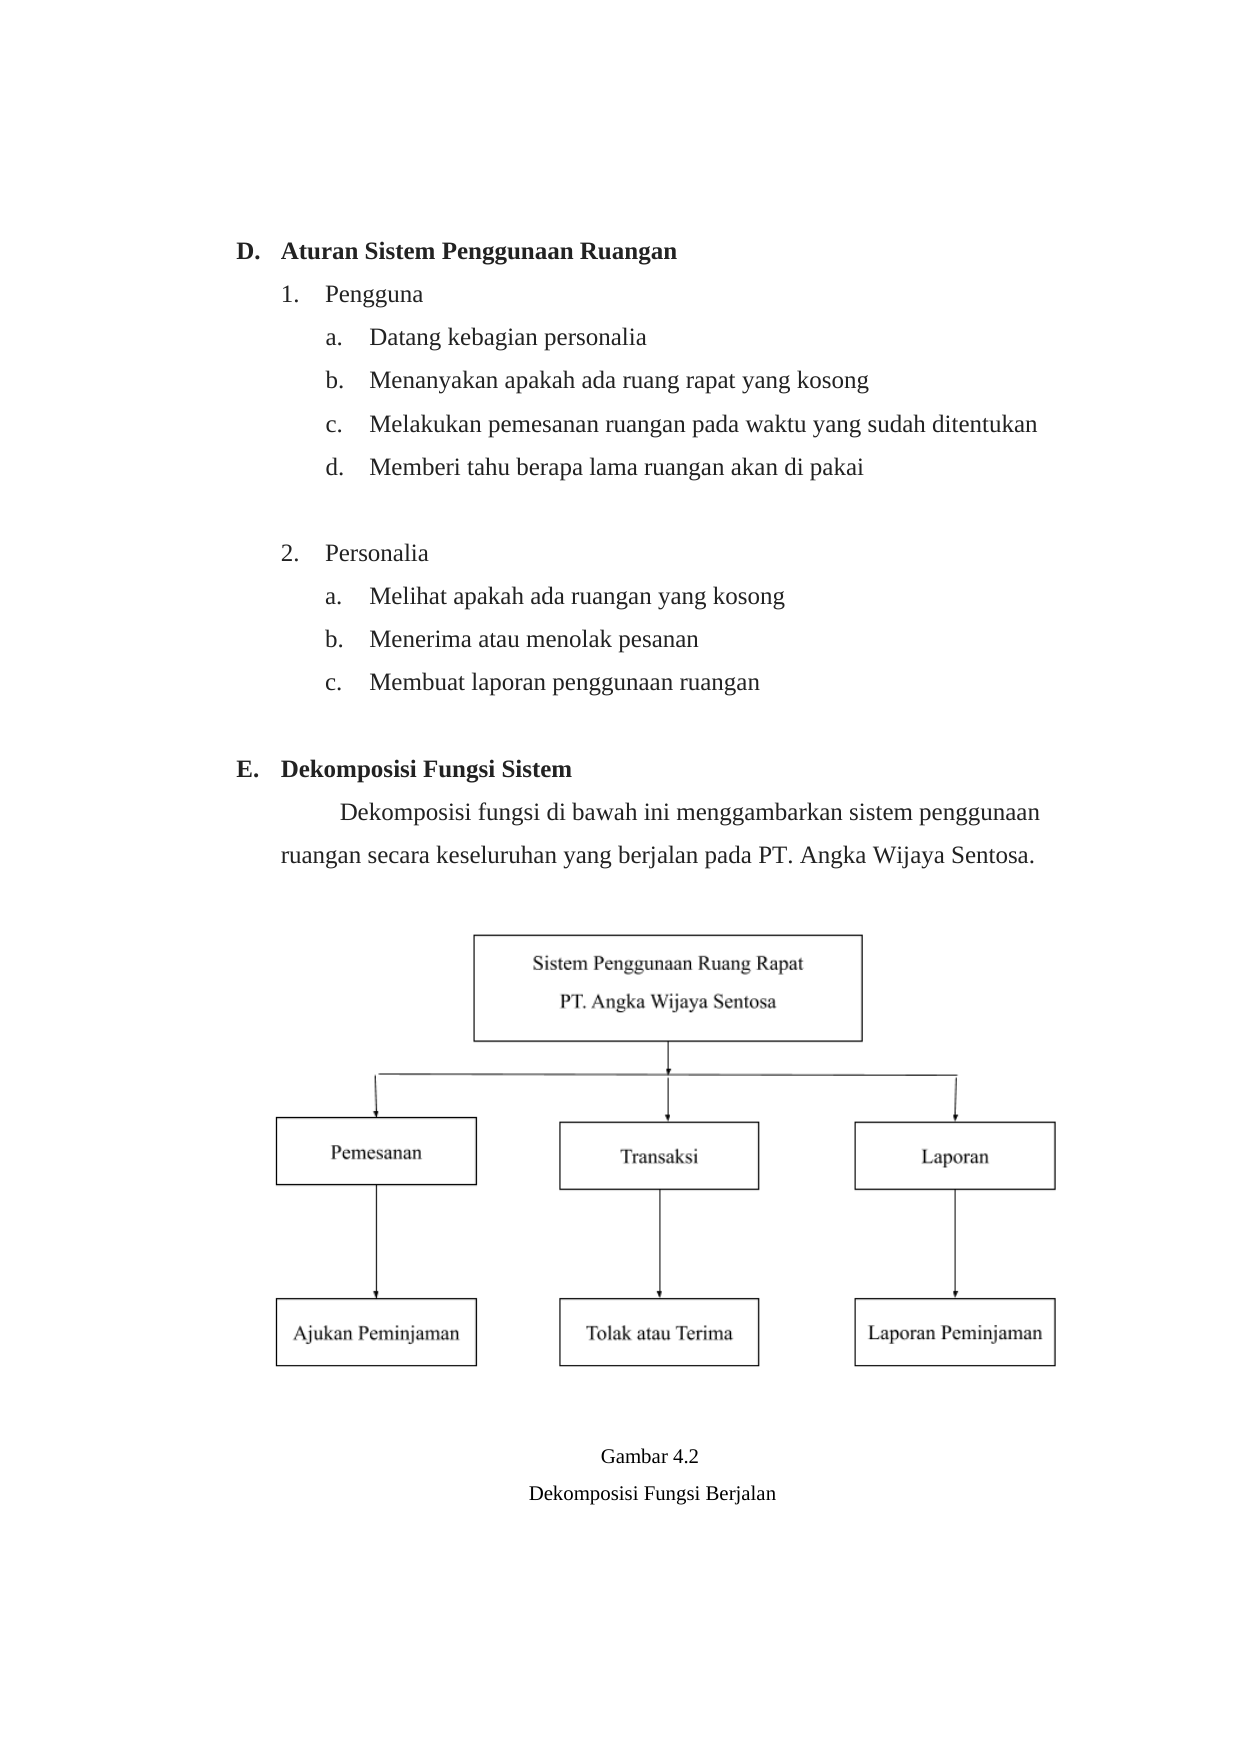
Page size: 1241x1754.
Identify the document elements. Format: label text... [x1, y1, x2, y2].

list Melihat apakah ada ruangan yang kosong [325, 581, 1063, 610]
list Dekomposisi Fungsi Sistem [236, 754, 1063, 782]
list Memberi tahu berapa lama ruangan akan di pakai [325, 452, 1063, 481]
text Dekomposisi Fungsi Berjalan [236, 1480, 1063, 1504]
list Aturan Sistem Penggunaan Ruangan [236, 236, 1063, 265]
list Menerima atau menolak pesanan [325, 624, 1063, 653]
text Dekomposisi fungsi di bawah ini menggambarkan sistem penggunaan ruangan secara keseluruhan yang berjalan pada PT. Angka Wijaya Sentosa. [281, 797, 1063, 869]
text Gambar 4.2 [236, 1444, 1063, 1468]
list Personalia [281, 538, 1063, 567]
list Membuat laporan penggunaan ruangan [325, 667, 1063, 696]
picture [236, 883, 1064, 1431]
list Datang kebagian personalia [325, 322, 1063, 351]
list Menanyakan apakah ada ruang rapat yang kosong [325, 366, 1063, 394]
list Melakukan pemesanan ruangan pada waktu yang sudah ditentukan [325, 409, 1063, 437]
list Pengguna [281, 279, 1063, 308]
